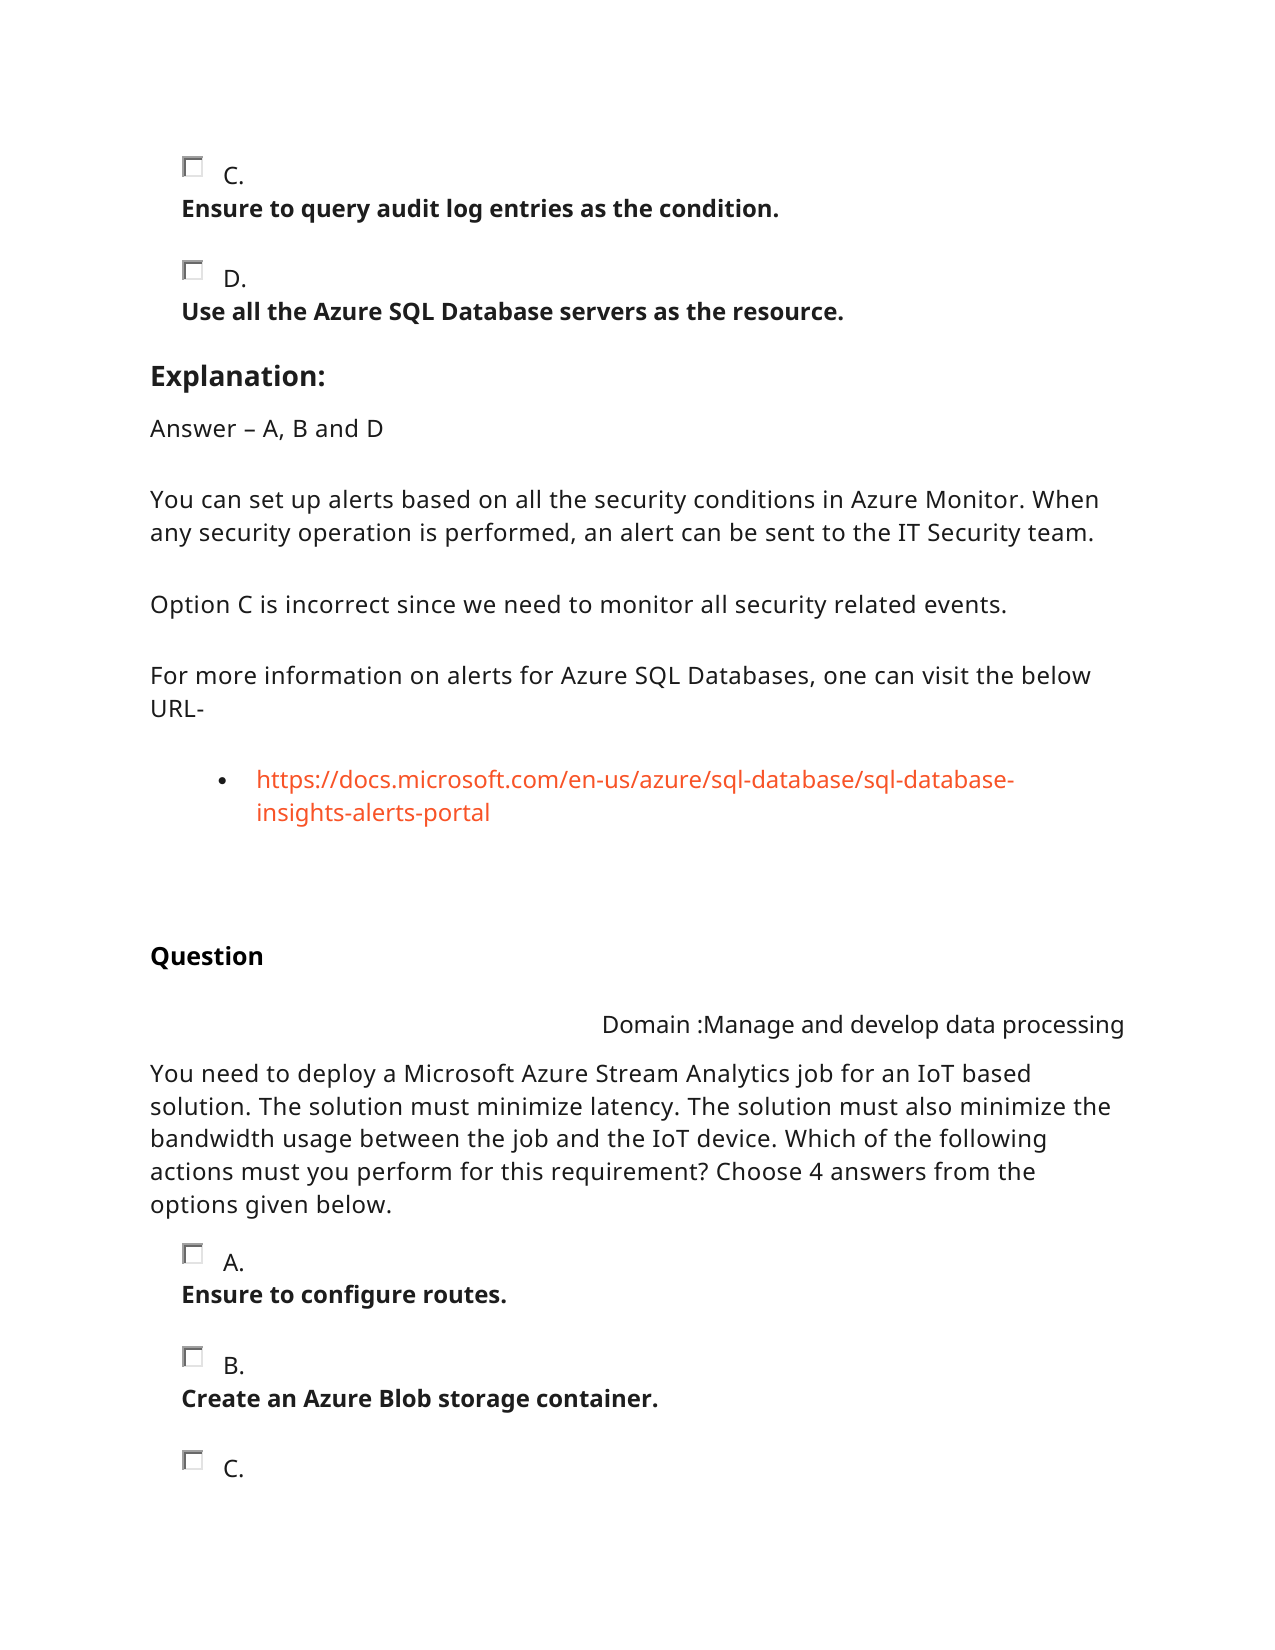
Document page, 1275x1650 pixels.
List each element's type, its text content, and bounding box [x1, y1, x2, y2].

list https://docs.microsoft.com/en-us/azure/sql-database/sql-database-insights-alerts-portal [219, 763, 1094, 828]
text Create an Azure Blob storage container. [181, 1381, 1125, 1414]
text Option C is incorrect since we need to monitor all security related events. [150, 587, 1125, 620]
text Ensure to query audit log entries as the condition. [181, 191, 1125, 224]
text A. [181, 1237, 1125, 1278]
text Explanation: [150, 356, 1125, 395]
text C. [181, 1443, 1125, 1485]
text Ensure to configure routes. [181, 1278, 1125, 1311]
text Use all the Azure SQL Database servers as the resource. [181, 295, 1125, 327]
text For more information on alerts for Azure SQL Databases, one can visit the below URL- [150, 659, 1125, 724]
text B. [181, 1340, 1125, 1381]
text You need to deploy a Microsoft Azure Stream Analytics job for an IoT based solution. The solution must minimize latency. The solution must also minimize the bandwidth usage between the job and the IoT device. Which of the following actions must you perform for this requirement? Choose 4 answers from the options given below. [150, 1057, 1125, 1220]
text C. [181, 150, 1125, 191]
text You can set up alerts based on all the security conditions in Azure Monitor. When any security operation is performed, an alert can be sent to the IT Security team. [150, 483, 1125, 548]
text Domain :Manage and develop data processing [150, 1008, 1125, 1040]
text D. [181, 253, 1125, 295]
subtitle Question 27 [150, 938, 1125, 972]
text Answer – A, B and D [150, 411, 1125, 444]
